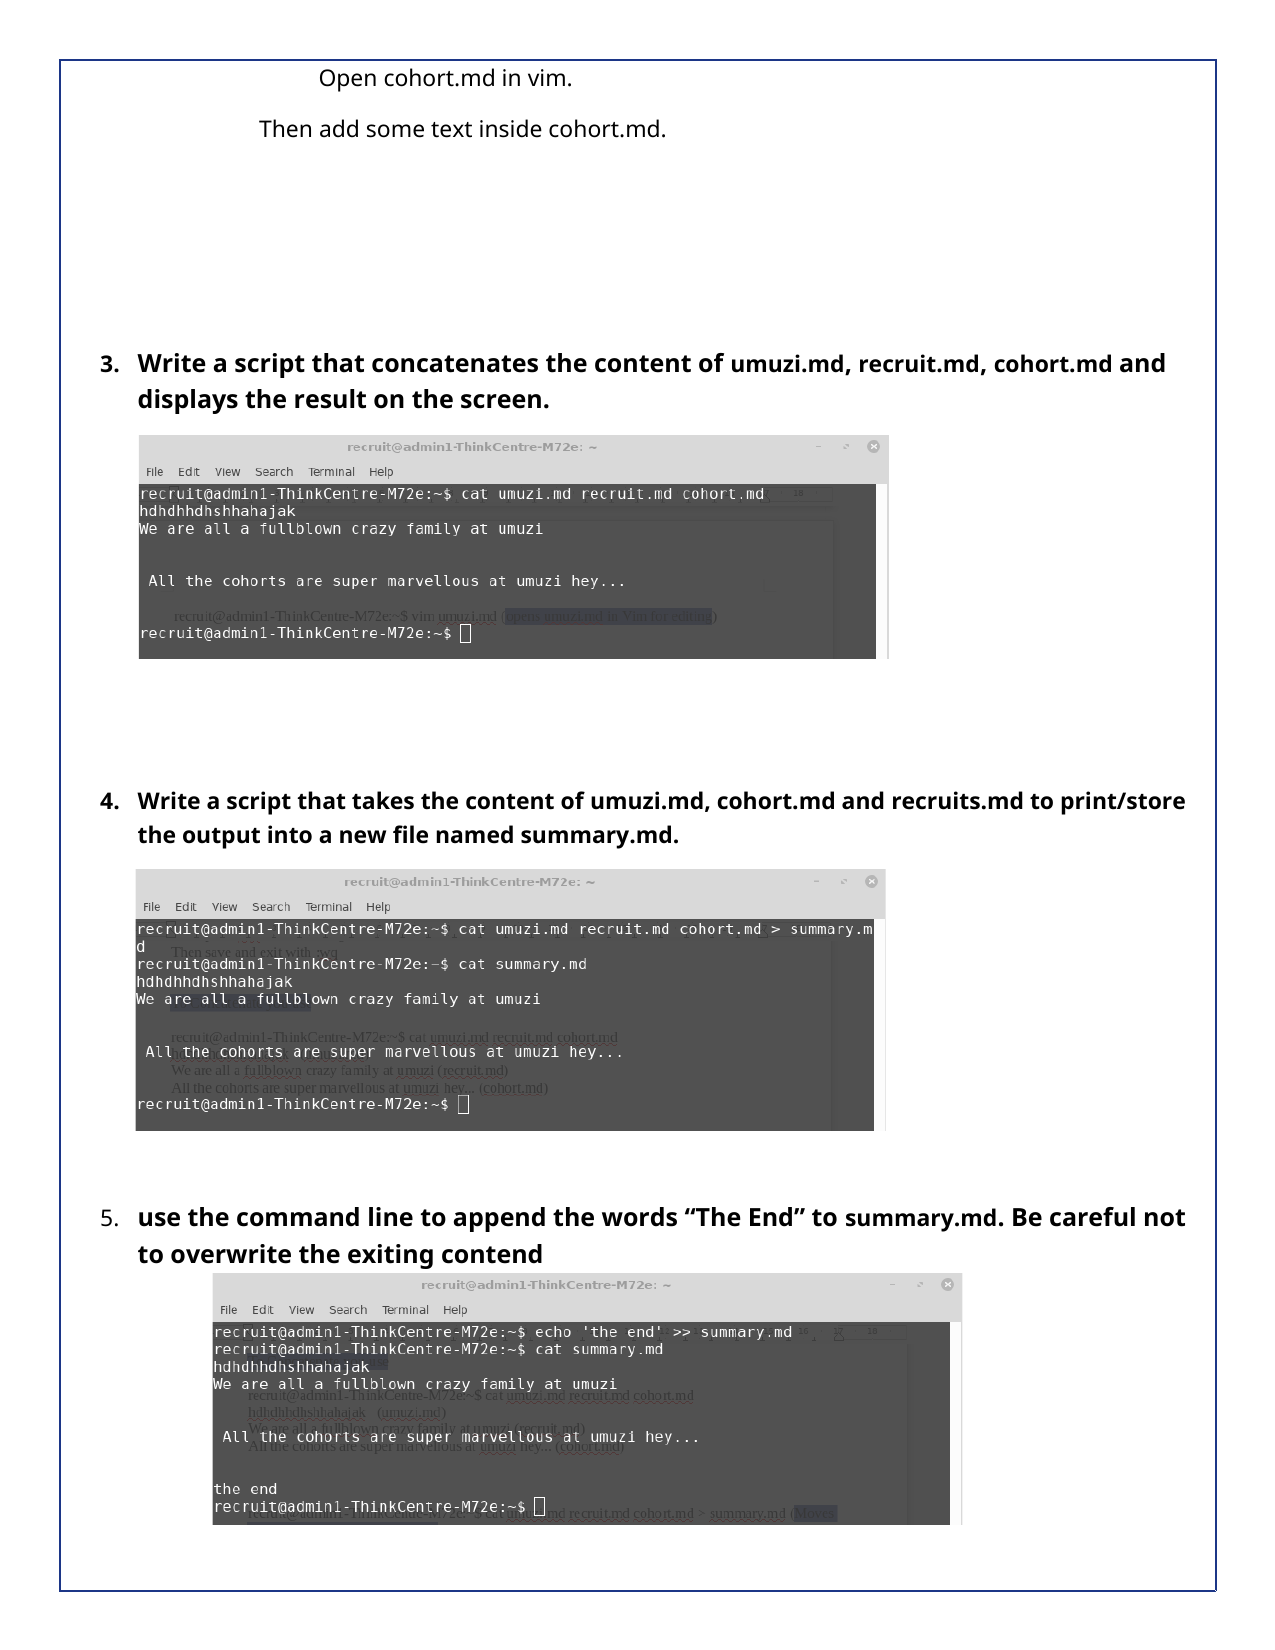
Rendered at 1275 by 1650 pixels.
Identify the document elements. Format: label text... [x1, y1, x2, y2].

list Write a script that takes the content of umuzi.md, cohort.md and recruits.md to print/store the output into a new file named summary.md. [100, 785, 1213, 850]
list Write a script that concatenates the content of umuzi.md, recruit.md, cohort.md and displays the result on the screen. [100, 345, 1213, 416]
text Open cohort.md in vim. [62, 62, 1213, 94]
picture [212, 1273, 963, 1525]
picture [138, 435, 889, 659]
list use the command line to append the words “The End” to summary.md. Be careful not to overwrite the exiting contend [100, 1200, 1213, 1271]
text Then add some text inside cohort.md. [62, 113, 1213, 144]
picture [135, 869, 886, 1131]
